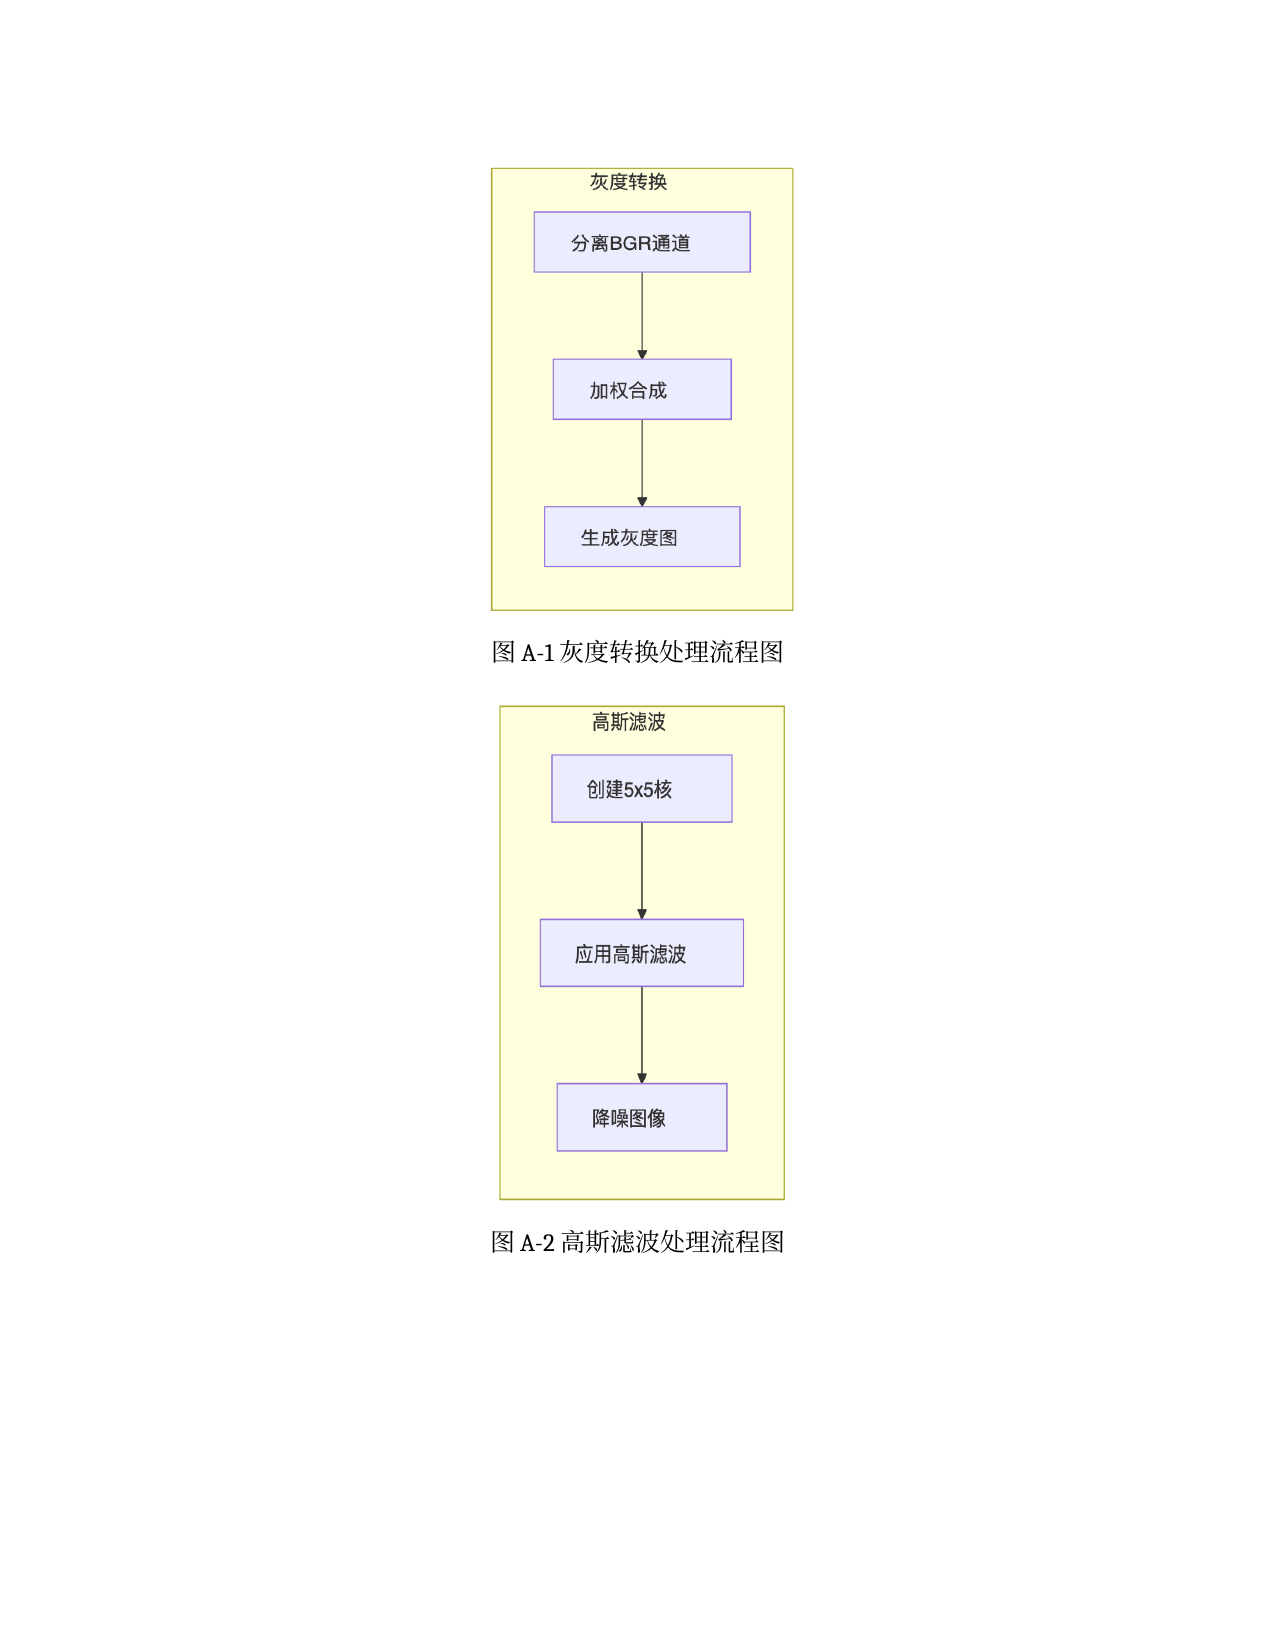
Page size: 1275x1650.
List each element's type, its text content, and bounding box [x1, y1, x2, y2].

picture [481, 686, 794, 1210]
text 图A-1 灰度转换处理流程图 [150, 638, 1125, 667]
text 图A-2 高斯滤波处理流程图 [150, 1228, 1125, 1257]
picture [472, 150, 803, 620]
